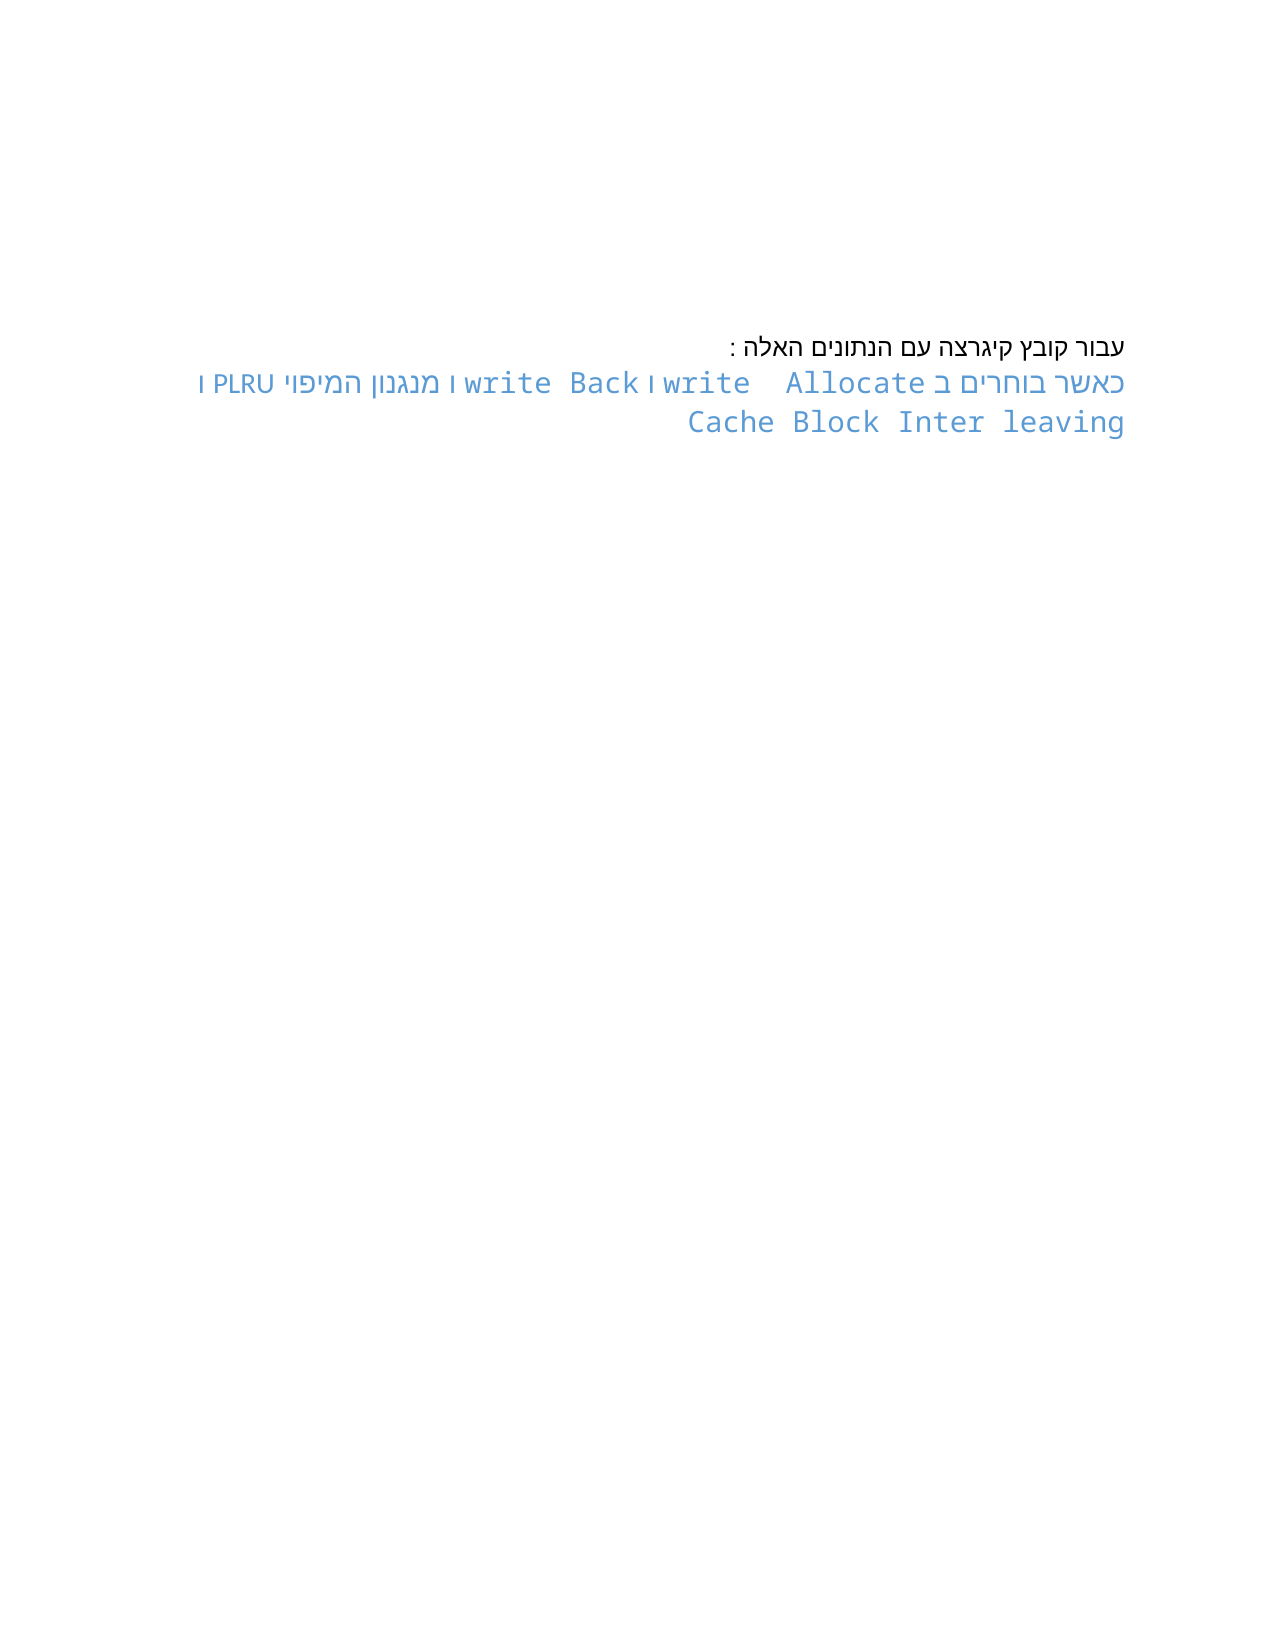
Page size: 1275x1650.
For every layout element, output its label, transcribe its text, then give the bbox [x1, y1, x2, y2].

text עבור קובץ קיגרצה עם הנתונים האלה : [150, 333, 1125, 362]
text כאשר בוחרים ב write Allocate ו write Back ו מנגנון המיפוי PLRU ו Cache Block Inter leaving [150, 362, 1125, 441]
